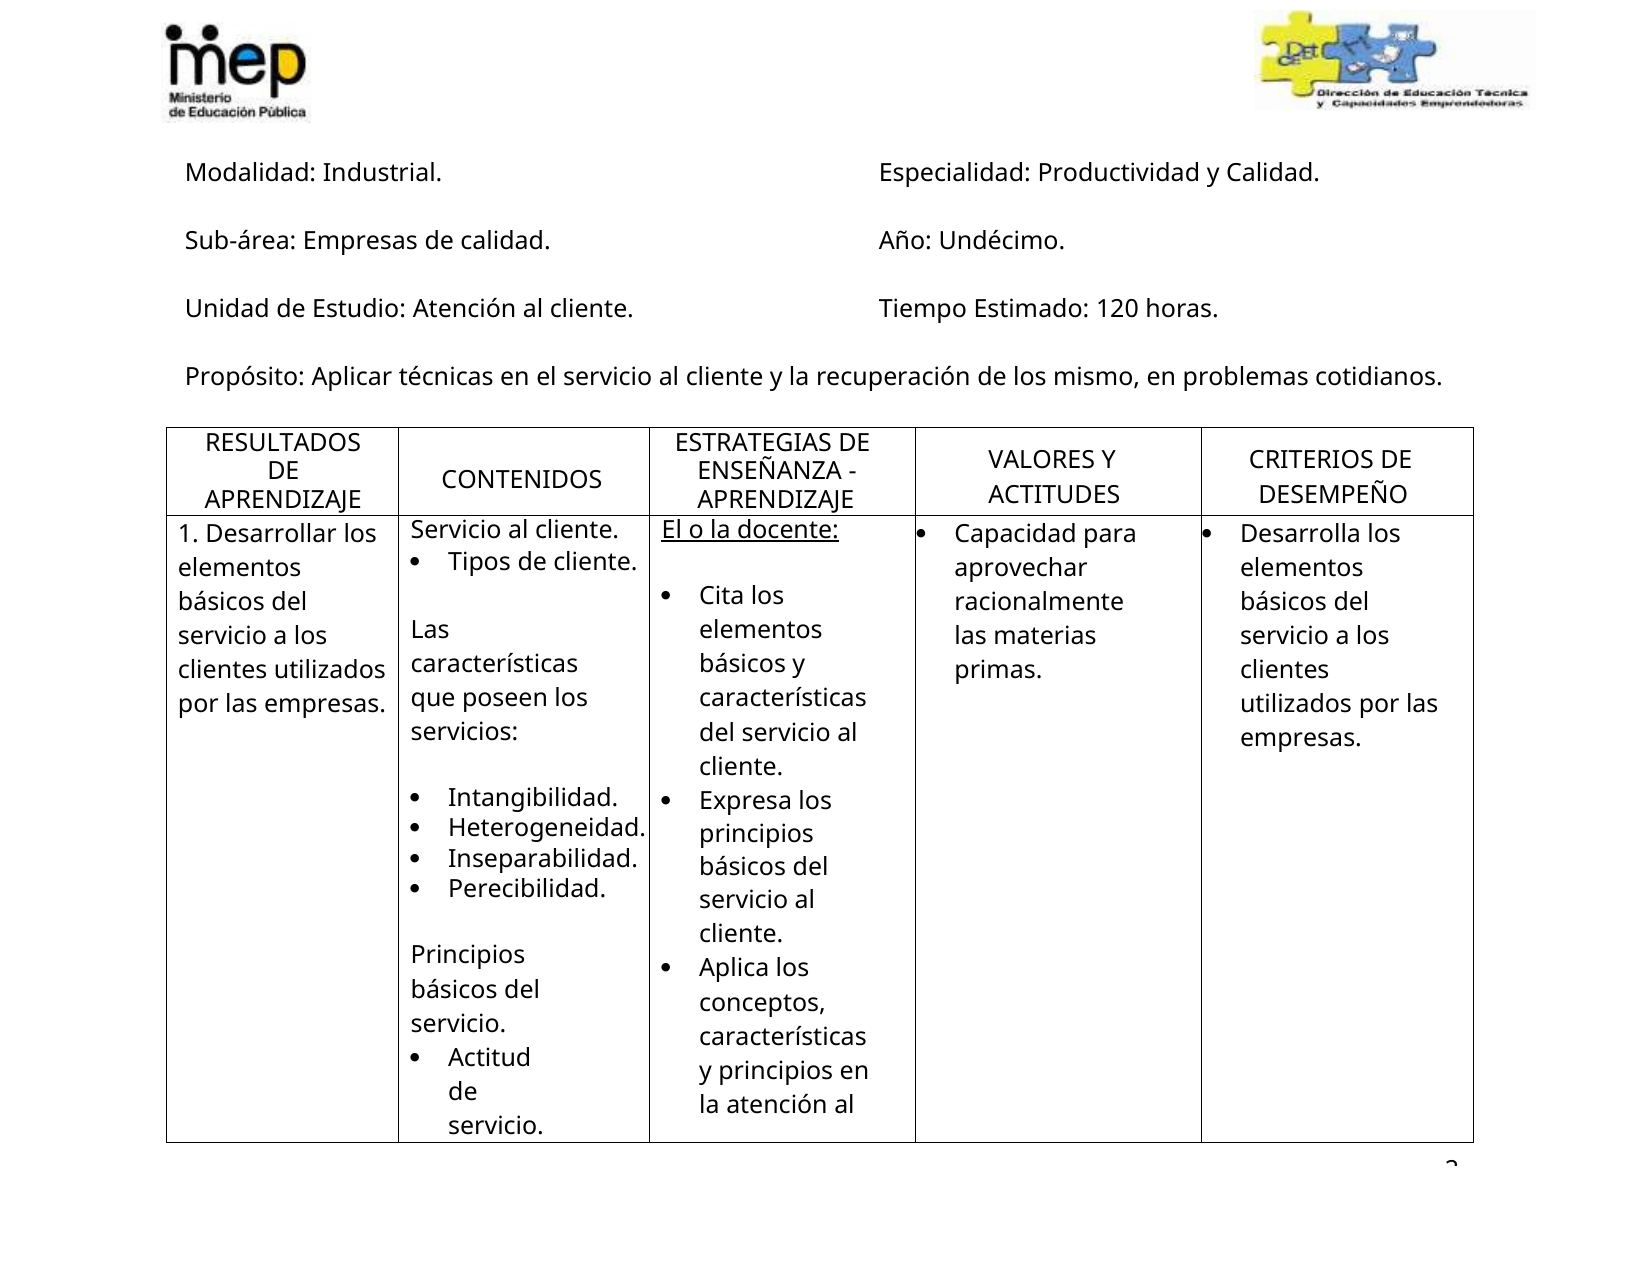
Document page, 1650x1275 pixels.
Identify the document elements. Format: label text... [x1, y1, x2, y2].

text Propósito: Aplicar técnicas en el servicio al cliente y la recuperación de los mismo, en problemas cotidianos. [184, 359, 1625, 393]
picture [160, 22, 312, 123]
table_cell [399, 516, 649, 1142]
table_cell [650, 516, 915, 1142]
picture [1254, 10, 1537, 112]
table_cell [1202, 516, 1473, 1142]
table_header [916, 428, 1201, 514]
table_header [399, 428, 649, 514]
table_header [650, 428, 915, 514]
text Unidad de Estudio: Atención al cliente. Tiempo Estimado: 120 horas. [184, 291, 1625, 325]
text Modalidad: Industrial. Especialidad: Productividad y Calidad. [184, 154, 1625, 189]
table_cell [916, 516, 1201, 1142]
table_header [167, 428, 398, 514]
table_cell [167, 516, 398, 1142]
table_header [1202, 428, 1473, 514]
text Sub-área: Empresas de calidad. Año: Undécimo. [184, 223, 1625, 257]
